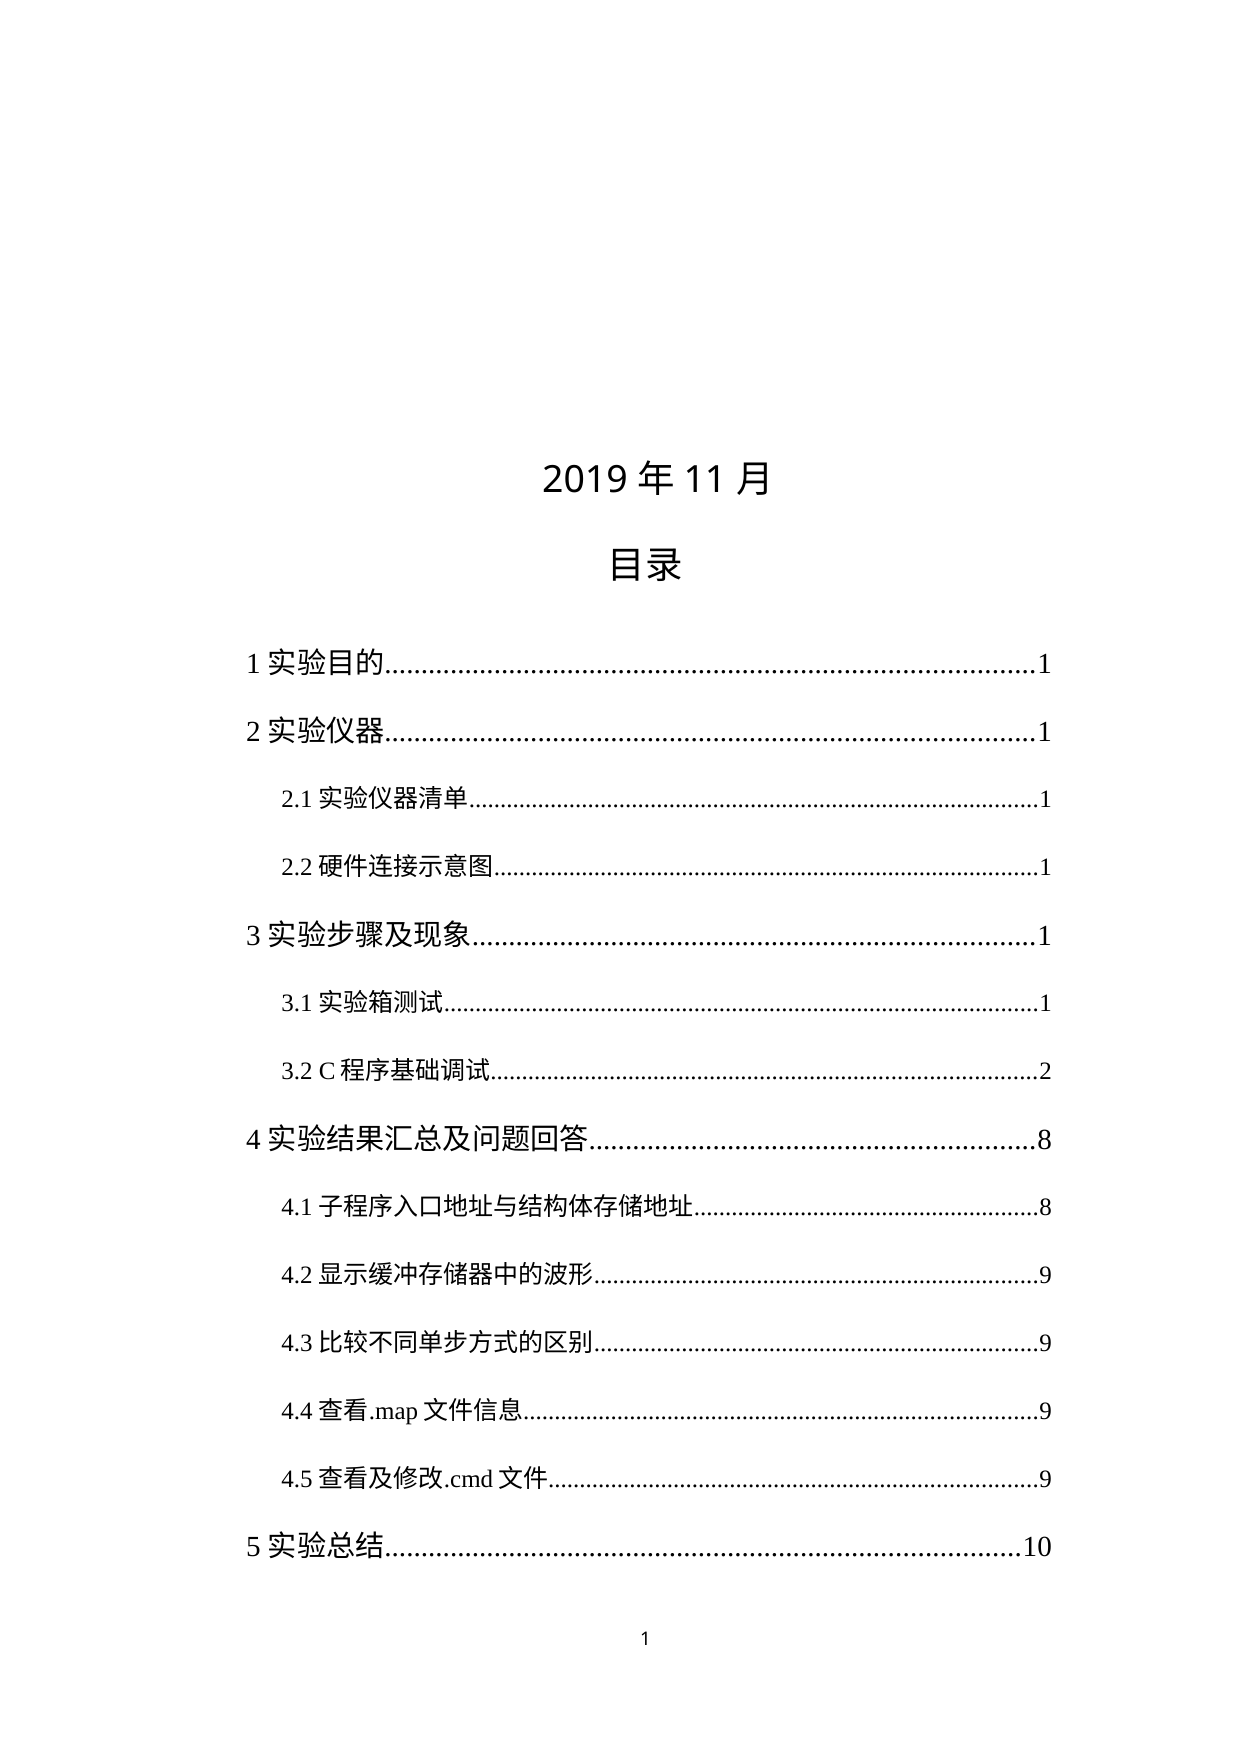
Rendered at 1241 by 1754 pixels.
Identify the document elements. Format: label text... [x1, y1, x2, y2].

text 2019 年 11 月 [187, 442, 1053, 510]
